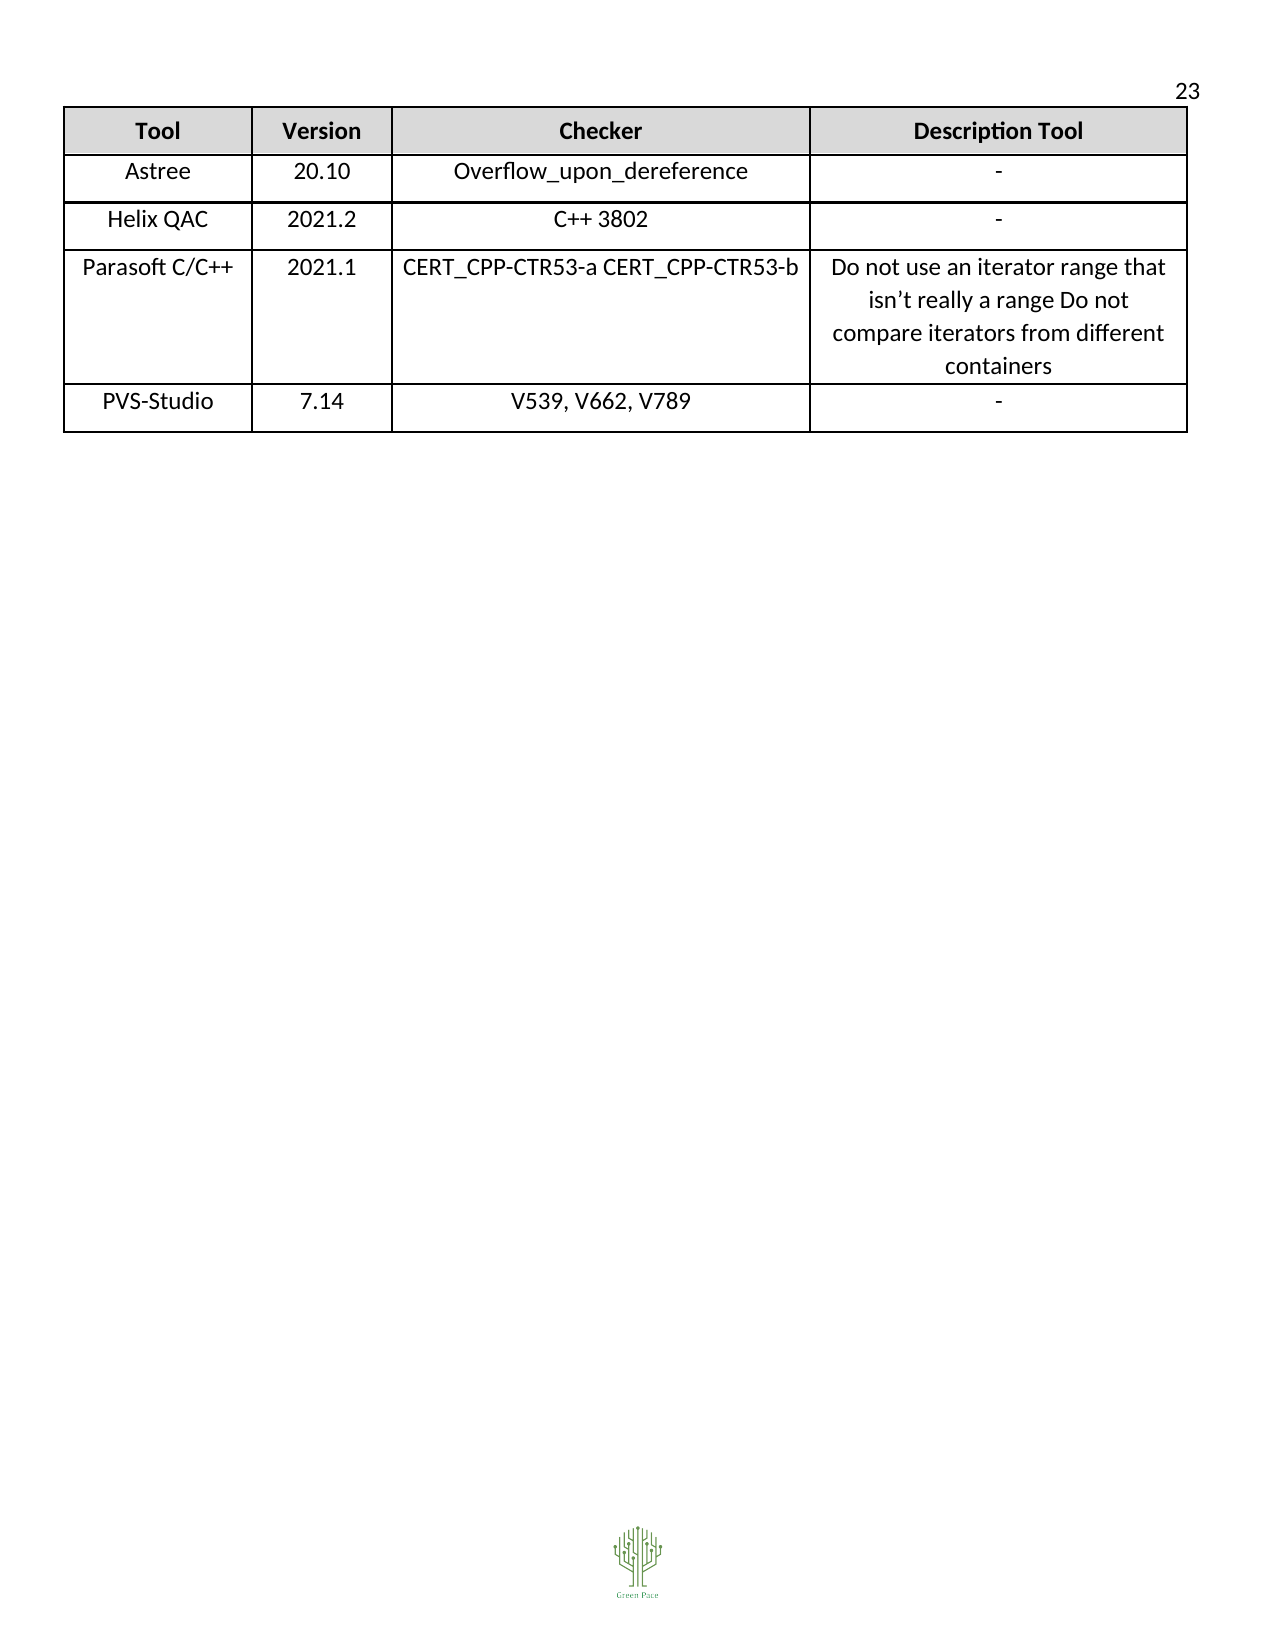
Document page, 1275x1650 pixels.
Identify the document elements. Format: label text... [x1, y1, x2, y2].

table_cell - [811, 156, 1186, 201]
table_cell - [811, 385, 1186, 431]
table_cell - [811, 204, 1186, 249]
table_cell PVS-Studio [65, 385, 251, 431]
table_header Version [253, 108, 391, 153]
picture [605, 1521, 670, 1606]
table_cell Overflow_upon_dereference [393, 156, 809, 201]
table_cell Parasoft C/C++ [65, 251, 251, 383]
table_cell CERT_CPP-CTR53-a CERT_CPP-CTR53-b [393, 251, 809, 383]
table_cell 20.10 [253, 156, 391, 201]
table_header Description Tool [811, 108, 1186, 153]
table_header Checker [393, 108, 809, 153]
table_cell 7.14 [253, 385, 391, 431]
table_cell Do not use an iterator range that isn’t really a range Do not compare iterators from different containers [811, 251, 1186, 383]
table_header Tool [65, 108, 251, 153]
table_cell C++ 3802 [393, 204, 809, 249]
table_cell Helix QAC [65, 204, 251, 249]
table_cell 2021.1 [253, 251, 391, 383]
table_cell 2021.2 [253, 204, 391, 249]
table_cell Astree [65, 156, 251, 201]
table_cell V539, V662, V789 [393, 385, 809, 431]
